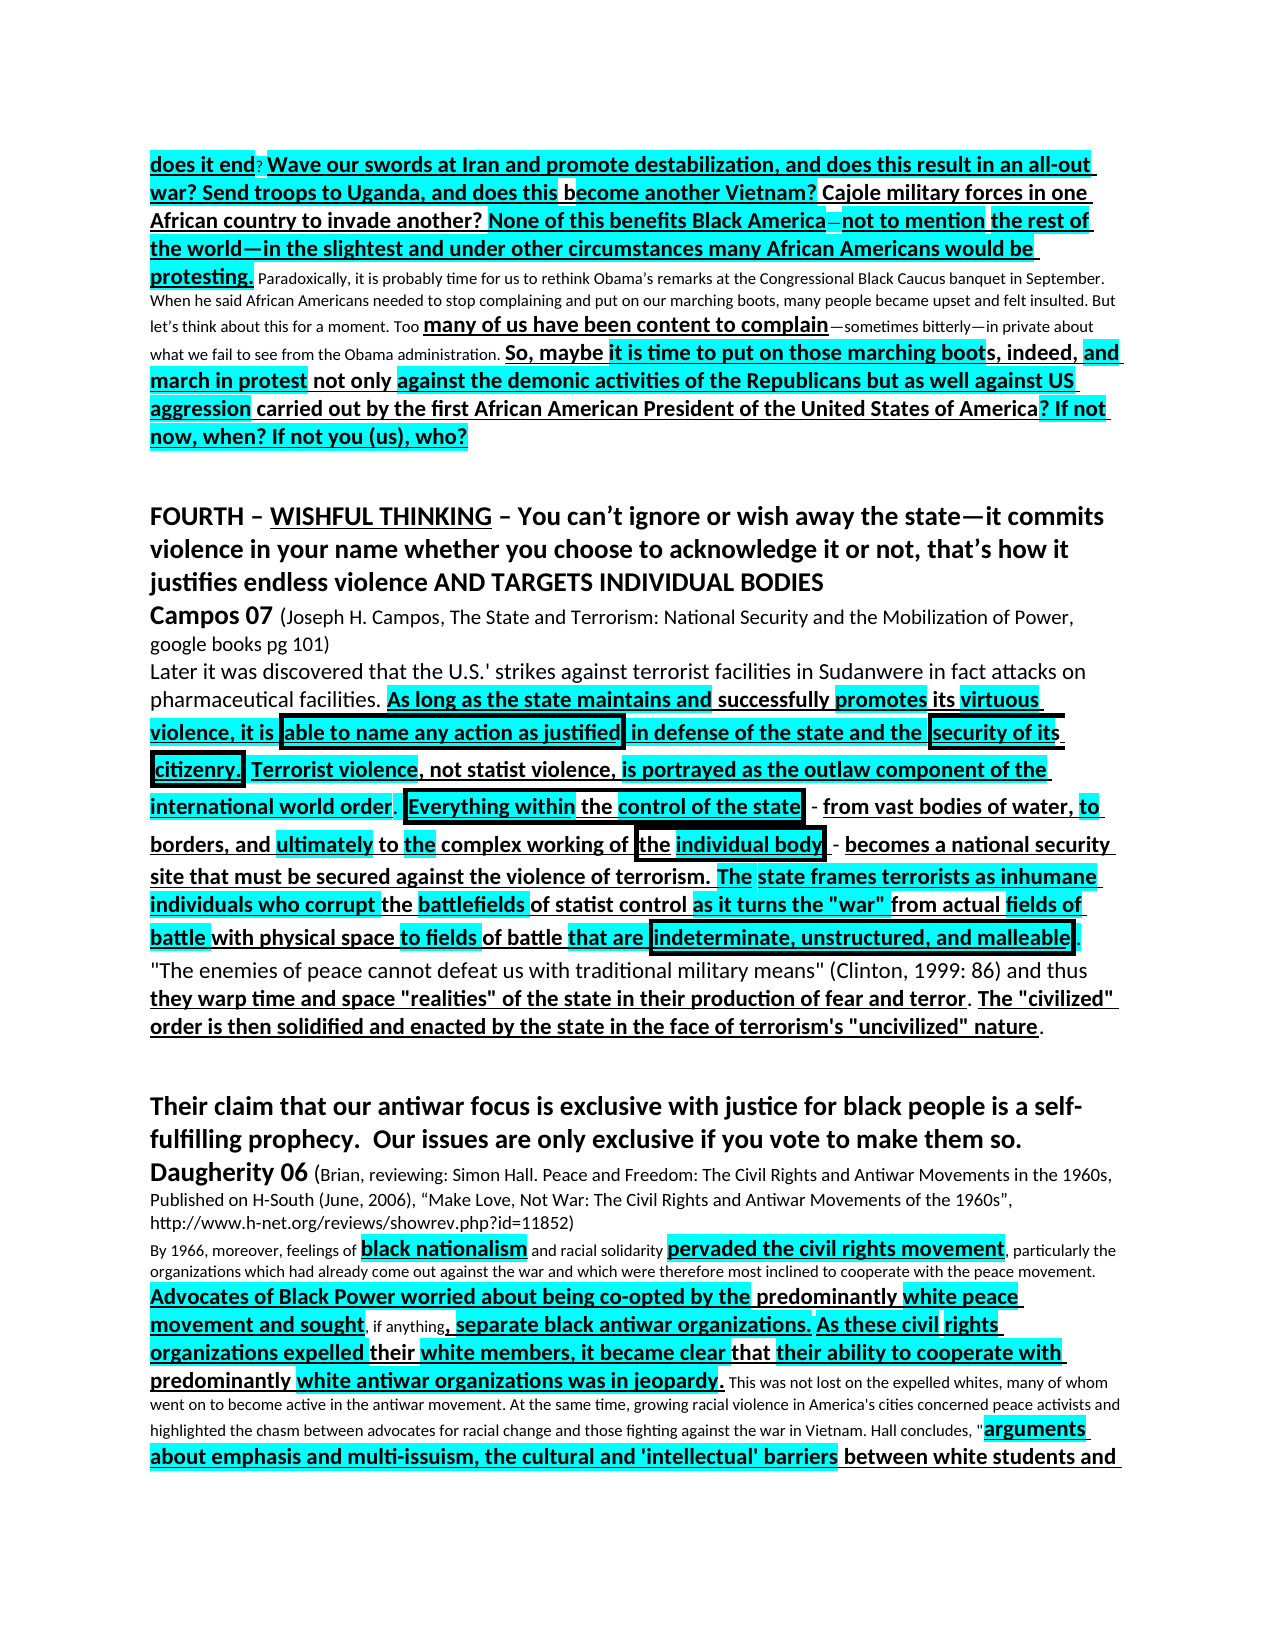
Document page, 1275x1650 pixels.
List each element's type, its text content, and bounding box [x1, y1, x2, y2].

text Later it was discovered that the U.S.' strikes against terrorist facilities in Sudanwere in fact attacks on pharmaceutical facilities. As long as the state maintains and successfully promotes its virtuous violence, it is able to name any action as justified in defense of the state and the security of its citizenry. Terrorist violence, not statist violence, is portrayed as the outlaw component of the international world order. Everything within the control of the state - from vast bodies of water, to borders, and ultimately to the complex working of the individual body - becomes a national security site that must be secured against the violence of terrorism. The state frames terrorists as inhumane individuals who corrupt the battlefields of statist control as it turns the "war" from actual fields of battle with physical space to fields of battle that are indeterminate, unstructured, and malleable. "The enemies of peace cannot defeat us with traditional military means" (Clinton, 1999: 86) and thus they warp time and space "realities" of the state in their production of fear and terror. The "civilized" order is then solidified and enacted by the state in the face of terrorism's "uncivilized" nature. [150, 657, 1125, 1040]
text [150, 150, 1125, 451]
subtitle FOURTH – WISHFUL THINKING – You can’t ignore or wish away the state—it commits violence in your name whether you choose to acknowledge it or not, that’s how it justifies endless violence AND TARGETS INDIVIDUAL BODIES [150, 499, 1125, 598]
subtitle Their claim that our antiwar focus is exclusive with justice for black people is a self-fulfilling prophecy. Our issues are only exclusive if you vote to make them so. [150, 1089, 1125, 1155]
text Daugherity 06 (Brian, reviewing: Simon Hall. Peace and Freedom: The Civil Rights and Antiwar Movements in the 1960s, Published on H-South (June, 2006), “Make Love, Not War: The Civil Rights and Antiwar Movements of the 1960s”, http://www.h-net.org/reviews/showrev.php?id=11852) [150, 1155, 1125, 1234]
text Campos 07 (Joseph H. Campos, The State and Terrorism: National Security and the Mobilization of Power, google books pg 101) [150, 598, 1125, 657]
